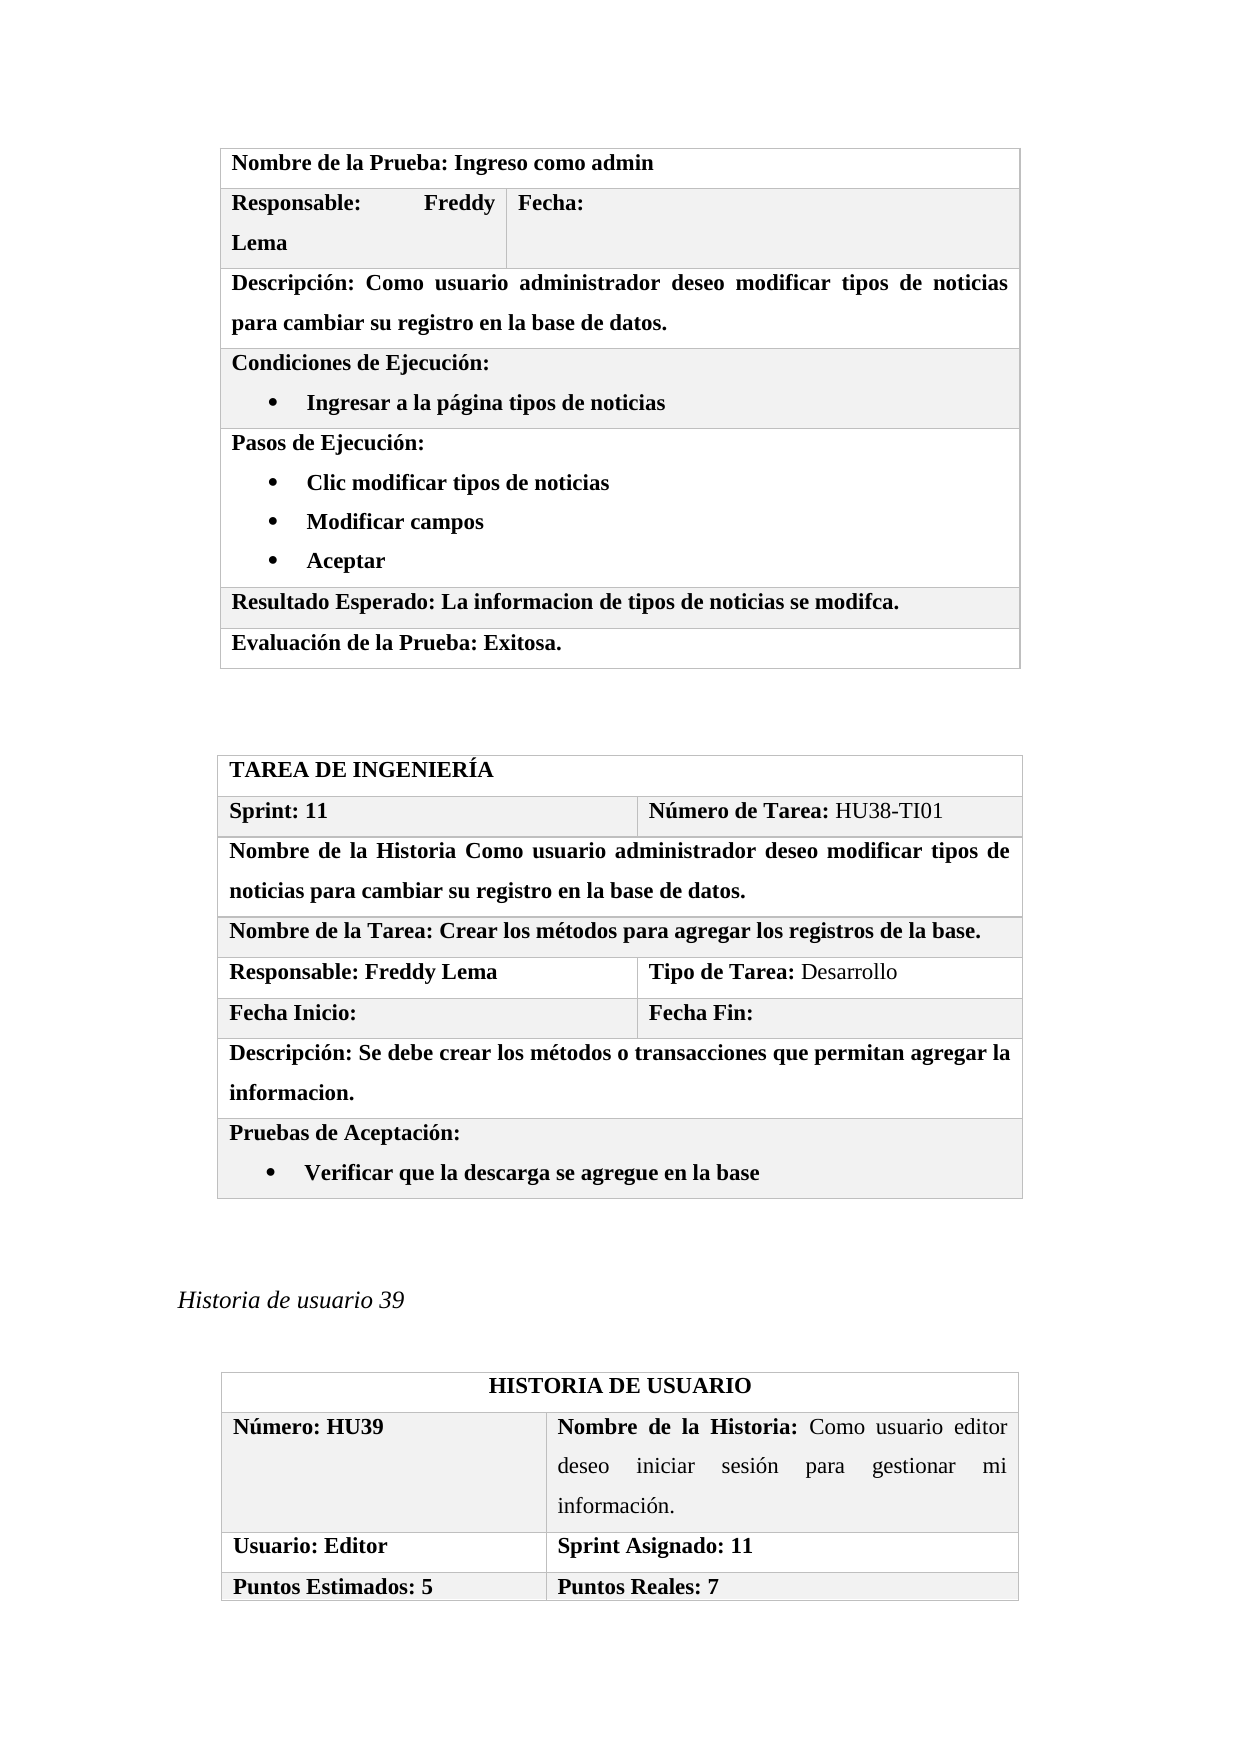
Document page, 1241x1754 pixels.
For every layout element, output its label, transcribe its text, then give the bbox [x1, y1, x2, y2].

text Historia de usuario 39 [177, 1285, 1063, 1314]
table_cell Fecha: [507, 189, 1019, 268]
table_cell Fecha Inicio: [218, 999, 637, 1038]
table_cell Resultado Esperado: La informacion de tipos de noticias se modifca. [221, 588, 1019, 628]
table_cell Tipo de Tarea: Desarrollo [638, 958, 1022, 997]
table_cell Nombre de la Tarea: Crear los métodos para agregar los registros de la base. [218, 918, 1022, 957]
table_cell Descripción: Como usuario administrador deseo modificar tipos de noticias para cambiar su registro en la base de datos. [221, 269, 1019, 348]
table_cell Pasos de Ejecución: Clic modificar tipos de noticias Modificar campos Aceptar [221, 429, 1019, 587]
table_cell Responsable: Freddy Lema [218, 958, 637, 997]
table_header TAREA DE INGENIERÍA [218, 756, 1022, 796]
table_cell Evaluación de la Prueba: Exitosa. [221, 629, 1019, 668]
table_cell Puntos Estimados: 5 [222, 1573, 546, 1599]
table_cell Número de Tarea: HU38-TI01 [638, 797, 1022, 836]
table_cell Nombre de la Historia Como usuario administrador deseo modificar tipos de noticias para cambiar su registro en la base de datos. [218, 838, 1022, 916]
table_cell Sprint: 11 [218, 797, 637, 836]
table_cell Descripción: Se debe crear los métodos o transacciones que permitan agregar la informacion. [218, 1039, 1022, 1118]
table_cell Condiciones de Ejecución: Ingresar a la página tipos de noticias [221, 349, 1019, 428]
table_cell Sprint Asignado: 11 [547, 1533, 1018, 1572]
table_cell Número: HU39 [222, 1413, 546, 1532]
table_cell Pruebas de Aceptación: Verificar que la descarga se agregue en la base [218, 1119, 1022, 1198]
table_cell Responsable: Freddy Lema [221, 189, 506, 268]
table_cell Nombre de la Prueba: Ingreso como admin [221, 149, 1019, 188]
table_cell Puntos Reales: 7 [547, 1573, 1018, 1599]
table_cell Nombre de la Historia: Como usuario editor deseo iniciar sesión para gestionar mi información. [547, 1413, 1018, 1532]
table_header HISTORIA DE USUARIO [222, 1373, 1018, 1412]
table_cell Fecha Fin: [638, 999, 1022, 1038]
table_cell Usuario: Editor [222, 1533, 546, 1572]
